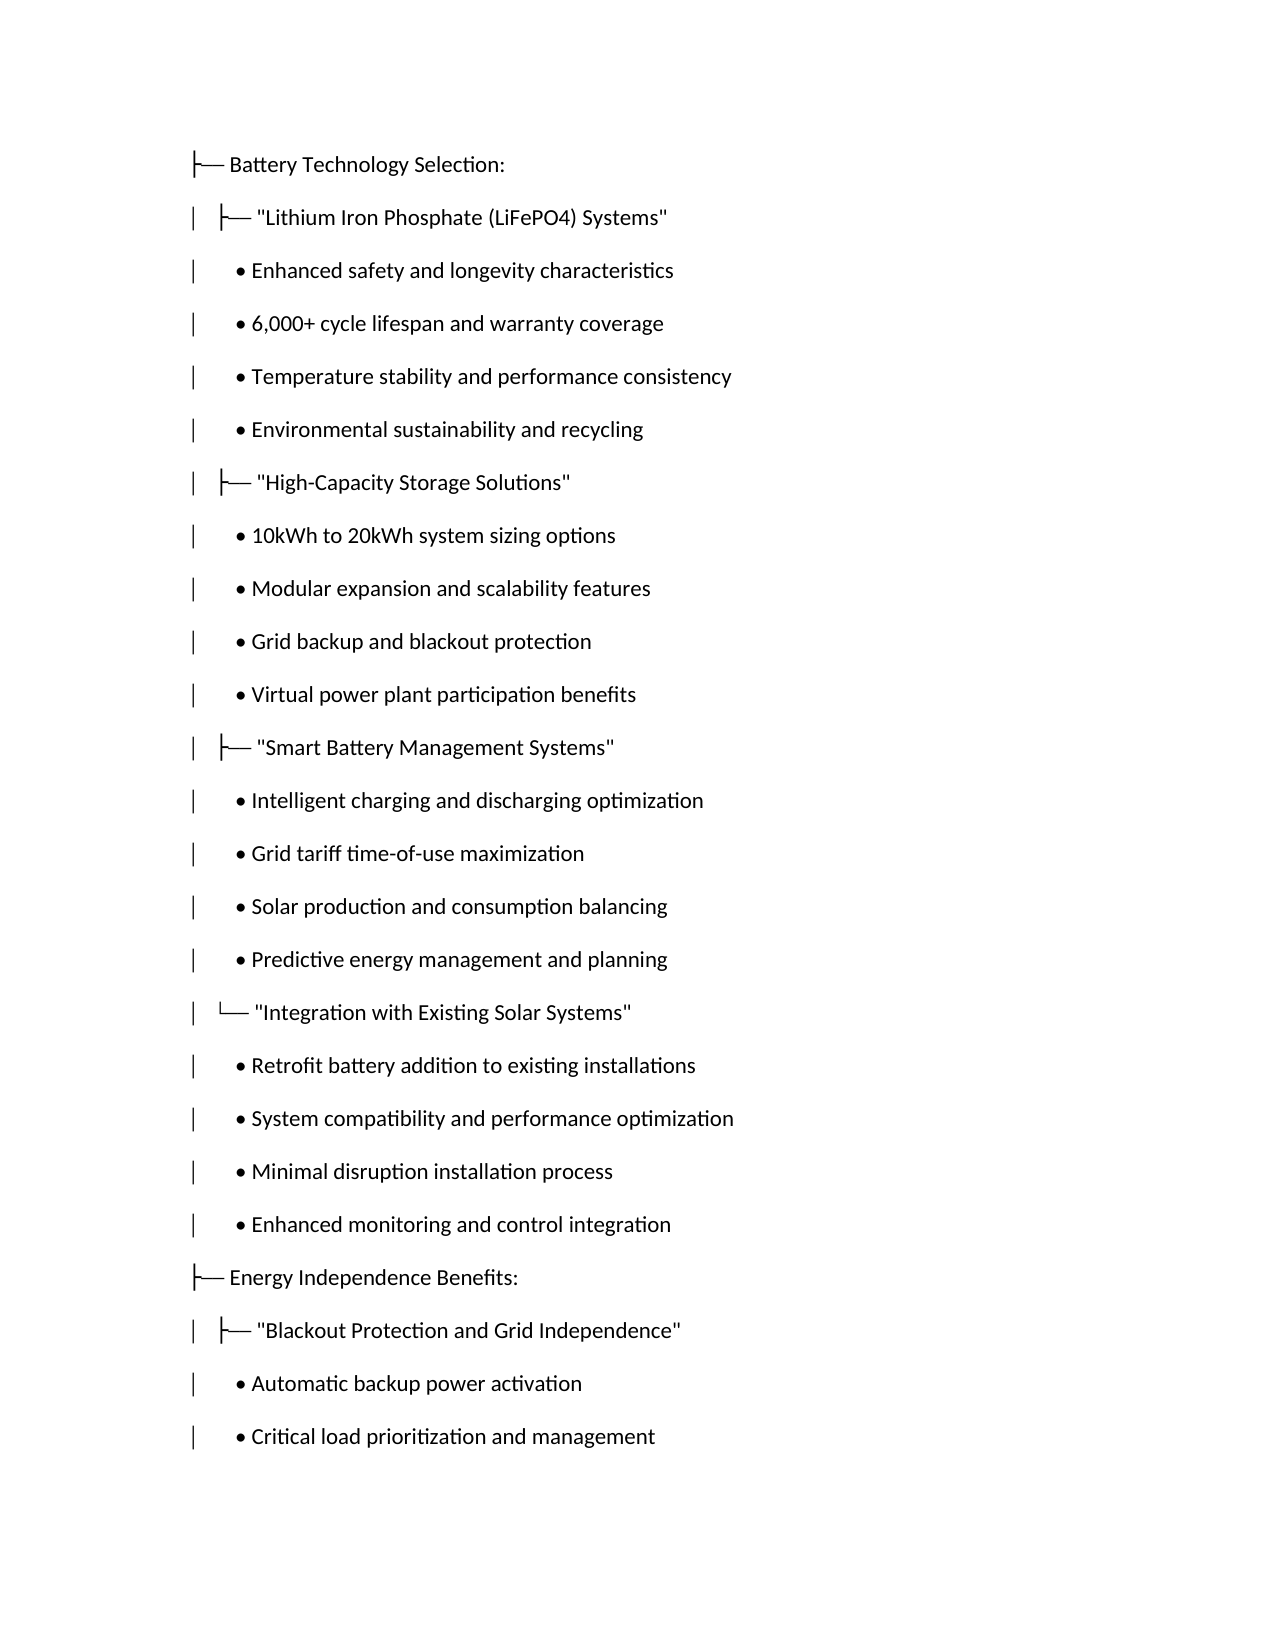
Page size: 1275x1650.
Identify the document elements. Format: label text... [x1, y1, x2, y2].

text │ • Automatic backup power activation [187, 1369, 1087, 1397]
text │ ├── "Blackout Protection and Grid Independence" [222, 1316, 1087, 1344]
text │ • Enhanced monitoring and control integration [187, 1210, 1087, 1238]
text │ • System compatibility and performance optimization [187, 1104, 1087, 1132]
text │ • Retrofit battery addition to existing installations [187, 1051, 1087, 1079]
text ├── Energy Independence Benefits: [195, 1263, 1087, 1291]
text │ • Grid backup and blackout protection [187, 627, 1087, 655]
text ├── Battery Technology Selection: [195, 150, 1087, 178]
text │ • 10kWh to 20kWh system sizing options [187, 521, 1087, 549]
text │ • Environmental sustainability and recycling [187, 415, 1087, 443]
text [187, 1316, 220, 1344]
text │ • Predictive energy management and planning [187, 945, 1087, 973]
text │ • 6,000+ cycle lifespan and warranty coverage [187, 309, 1087, 337]
text │ ├── "High-Capacity Storage Solutions" [222, 468, 1087, 496]
text │ • Solar production and consumption balancing [187, 892, 1087, 920]
text │ • Virtual power plant participation benefits [187, 680, 1087, 708]
text │ • Grid tariff time-of-use maximization [187, 839, 1087, 867]
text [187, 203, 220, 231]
text │ ├── "Lithium Iron Phosphate (LiFePO4) Systems" [222, 203, 1087, 231]
text │ ├── "Smart Battery Management Systems" [222, 733, 1087, 761]
text │ • Enhanced safety and longevity characteristics [187, 256, 1087, 284]
text │ • Critical load prioritization and management [187, 1422, 1087, 1451]
text │ • Minimal disruption installation process [187, 1157, 1087, 1185]
text │ └── "Integration with Existing Solar Systems" [187, 998, 1087, 1026]
text │ • Temperature stability and performance consistency [187, 362, 1087, 390]
text │ • Modular expansion and scalability features [187, 574, 1087, 602]
text │ • Intelligent charging and discharging optimization [187, 786, 1087, 814]
